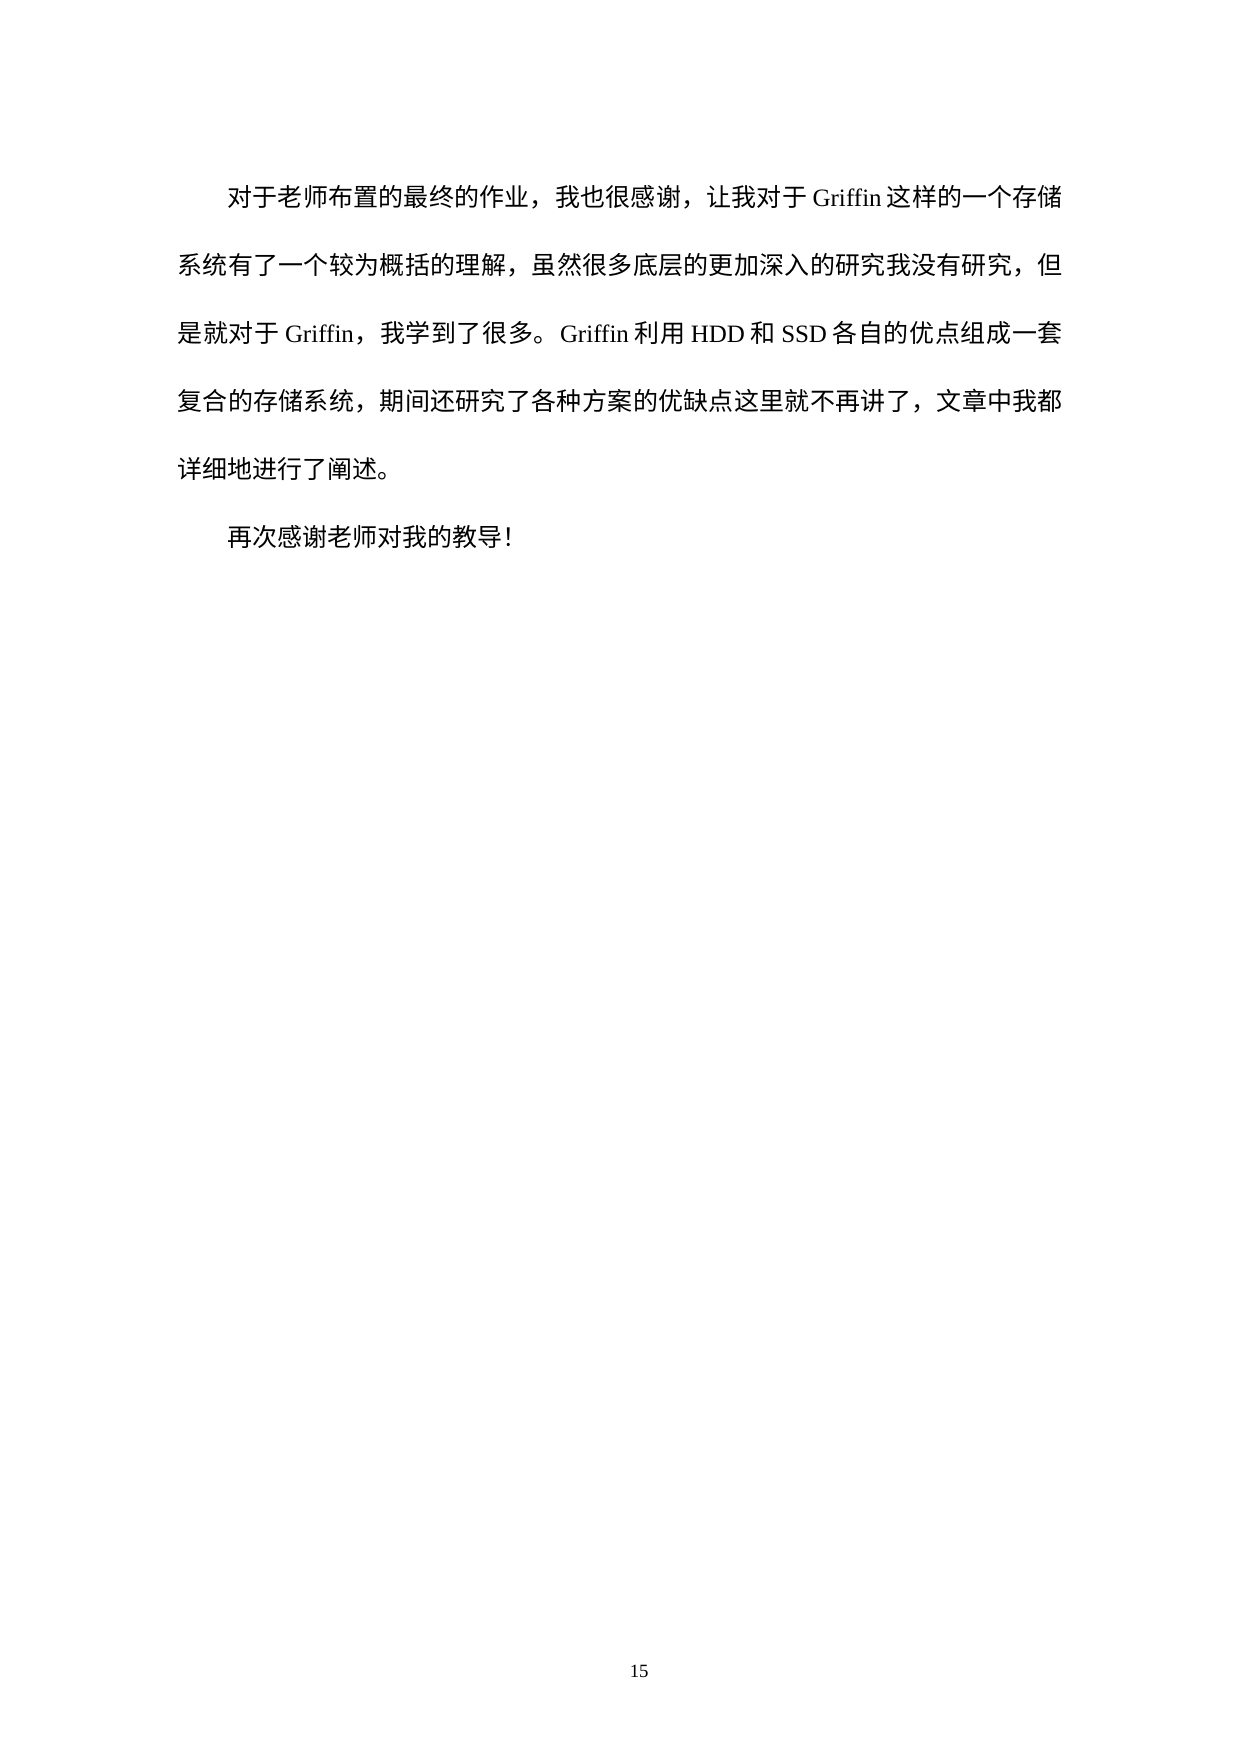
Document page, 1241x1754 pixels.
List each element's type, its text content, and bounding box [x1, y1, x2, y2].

text 再次感谢老师对我的教导！ [177, 501, 1063, 569]
text 对于老师布置的最终的作业，我也很感谢，让我对于Griffin这样的一个存储系统有了一个较为概括的理解，虽然很多底层的更加深入的研究我没有研究，但是就对于Griffin，我学到了很多。Griffin利用HDD和SSD各自的优点组成一套复合的存储系统，期间还研究了各种方案的优缺点这里就不再讲了，文章中我都详细地进行了阐述。 [177, 162, 1063, 501]
